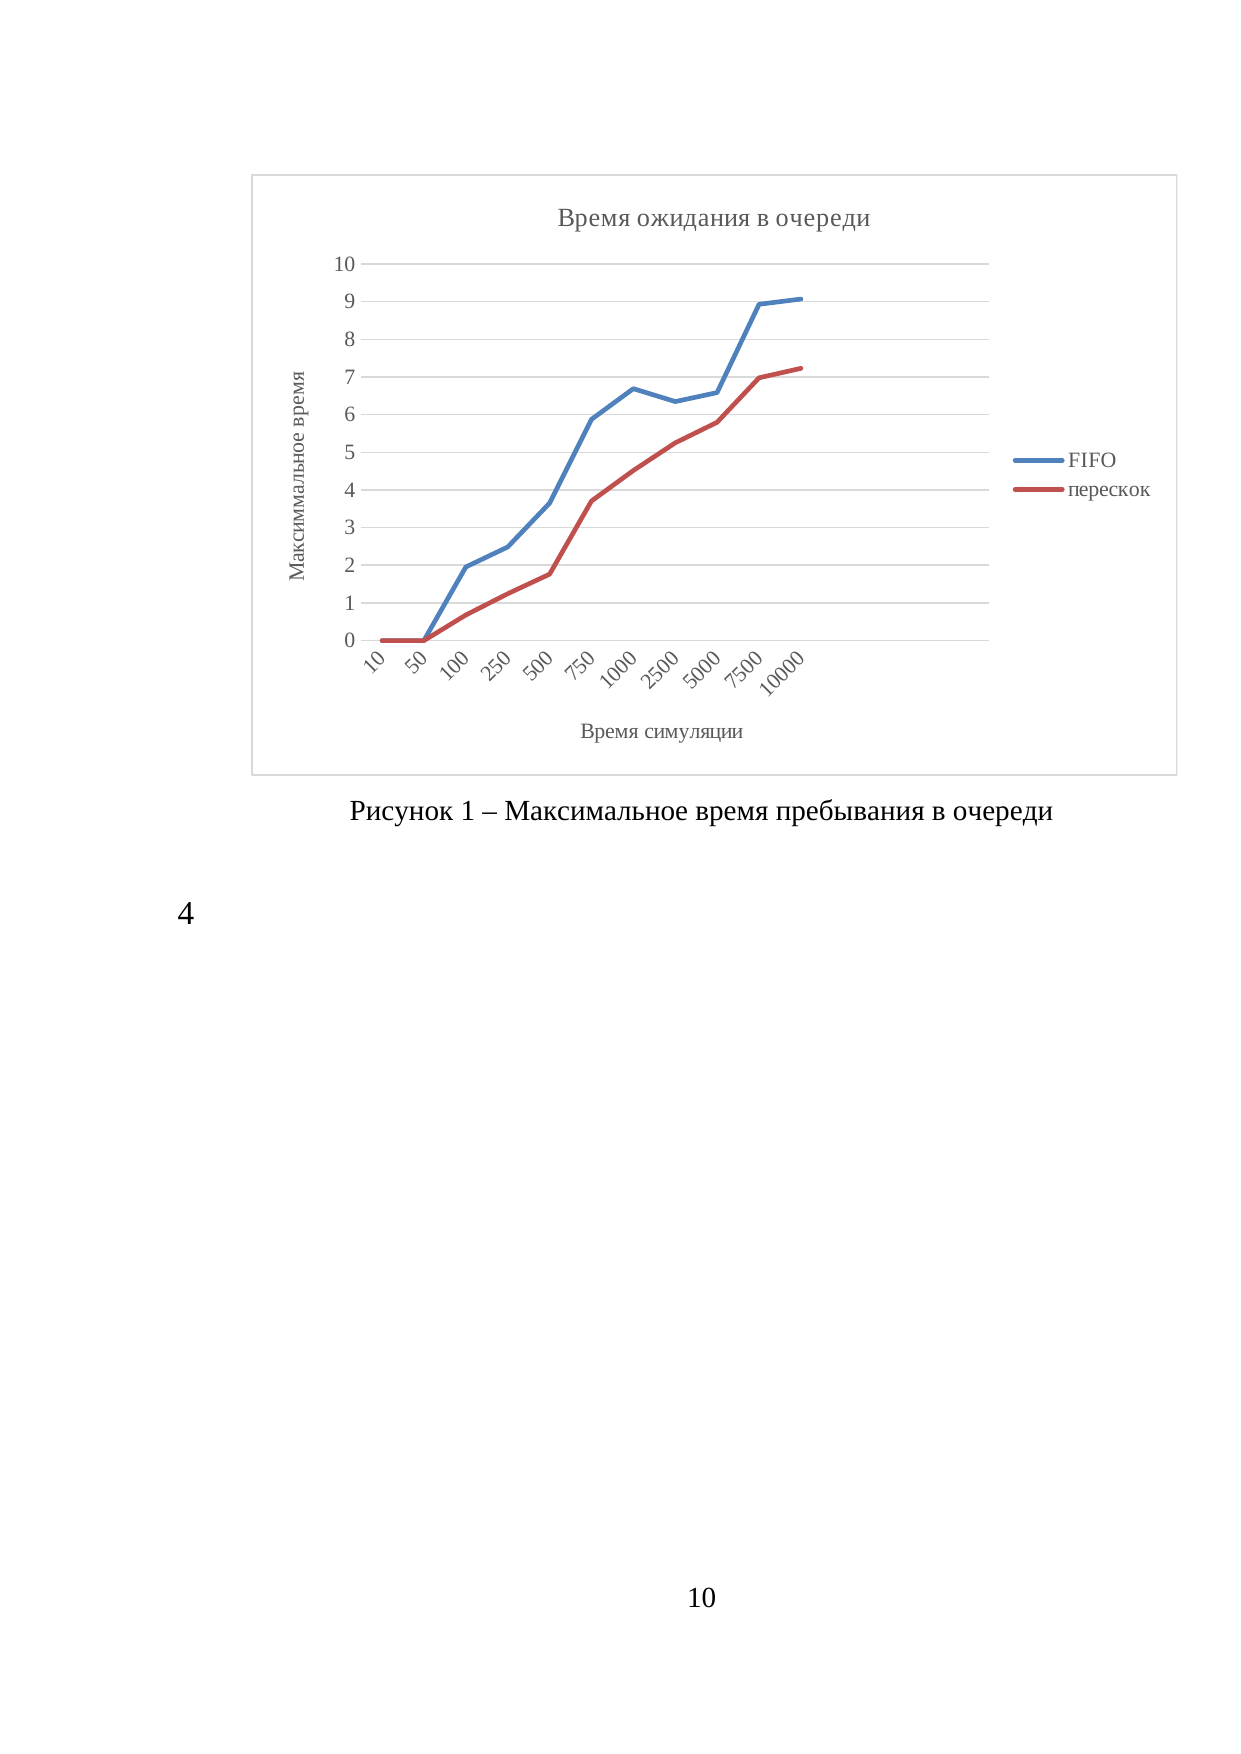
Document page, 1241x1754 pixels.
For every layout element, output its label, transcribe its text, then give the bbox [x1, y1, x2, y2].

text Рисунок 1 – Максимальное время пребывания в очереди [177, 793, 1152, 826]
